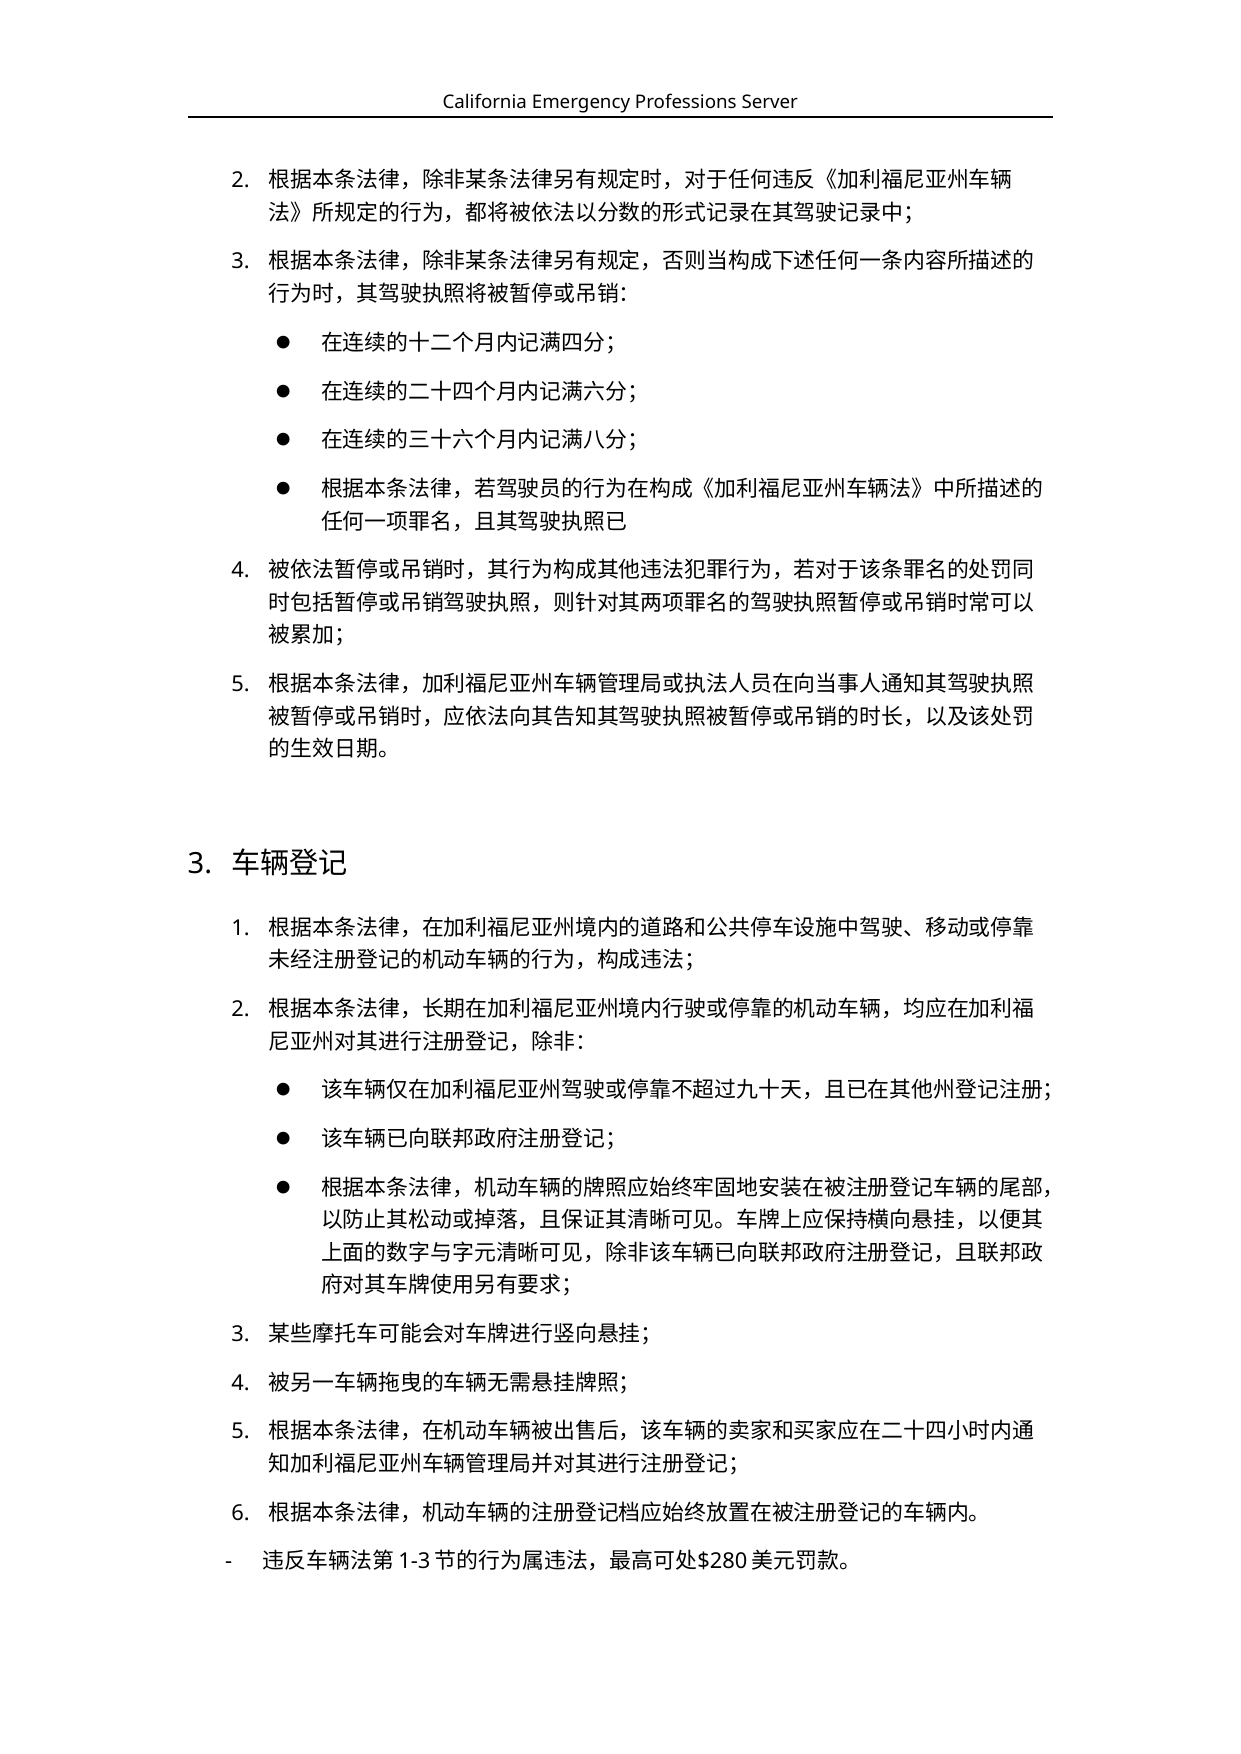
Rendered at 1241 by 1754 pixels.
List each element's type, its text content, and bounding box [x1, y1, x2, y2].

list 在连续的三十六个月内记满八分； [275, 422, 1053, 454]
list 根据本条法律，长期在加利福尼亚州境内行驶或停靠的机动车辆，均应在加利福尼亚州对其进行注册登记，除非： [231, 991, 1053, 1056]
list 根据本条法律，机动车辆的注册登记档应始终放置在被注册登记的车辆内。 [231, 1494, 1053, 1527]
list 在连续的二十四个月内记满六分； [275, 373, 1053, 406]
list 该车辆已向联邦政府注册登记； [275, 1121, 1053, 1153]
list 根据本条法律，加利福尼亚州车辆管理局或执法人员在向当事人通知其驾驶执照被暂停或吊销时，应依法向其告知其驾驶执照被暂停或吊销的时长，以及该处罚的生效日期。 [231, 666, 1053, 763]
list 在连续的十二个月内记满四分； [275, 324, 1053, 357]
list 被依法暂停或吊销时，其行为构成其他违法犯罪行为，若对于该条罪名的处罚同时包括暂停或吊销驾驶执照，则针对其两项罪名的驾驶执照暂停或吊销时常可以被累加； [231, 552, 1053, 649]
list 该车辆仅在加利福尼亚州驾驶或停靠不超过九十天，且已在其他州登记注册； [275, 1072, 1053, 1104]
list 根据本条法律，在机动车辆被出售后，该车辆的卖家和买家应在二十四小时内通知加利福尼亚州车辆管理局并对其进行注册登记； [231, 1413, 1053, 1478]
list 某些摩托车可能会对车牌进行竖向悬挂； [231, 1316, 1053, 1348]
list 根据本条法律，在加利福尼亚州境内的道路和公共停车设施中驾驶、移动或停靠未经注册登记的机动车辆的行为，构成违法； [231, 909, 1053, 974]
list 根据本条法律，除非某条法律另有规定，否则当构成下述任何一条内容所描述的行为时，其驾驶执照将被暂停或吊销： [231, 243, 1053, 308]
list 违反车辆法第1-3节的行为属违法，最高可处$280美元罚款。 [225, 1543, 1053, 1576]
list 根据本条法律，除非某条法律另有规定时，对于任何违反《加利福尼亚州车辆法》所规定的行为，都将被依法以分数的形式记录在其驾驶记录中； [231, 162, 1053, 227]
list 根据本条法律，若驾驶员的行为在构成《加利福尼亚州车辆法》中所描述的任何一项罪名，且其驾驶执照已 [275, 471, 1053, 536]
list 被另一车辆拖曳的车辆无需悬挂牌照； [231, 1364, 1053, 1397]
subtitle 车辆登记 [187, 828, 1053, 893]
list 根据本条法律，机动车辆的牌照应始终牢固地安装在被注册登记车辆的尾部，以防止其松动或掉落，且保证其清晰可见。车牌上应保持横向悬挂，以便其上面的数字与字元清晰可见，除非该车辆已向联邦政府注册登记，且联邦政府对其车牌使用另有要求； [275, 1169, 1053, 1299]
